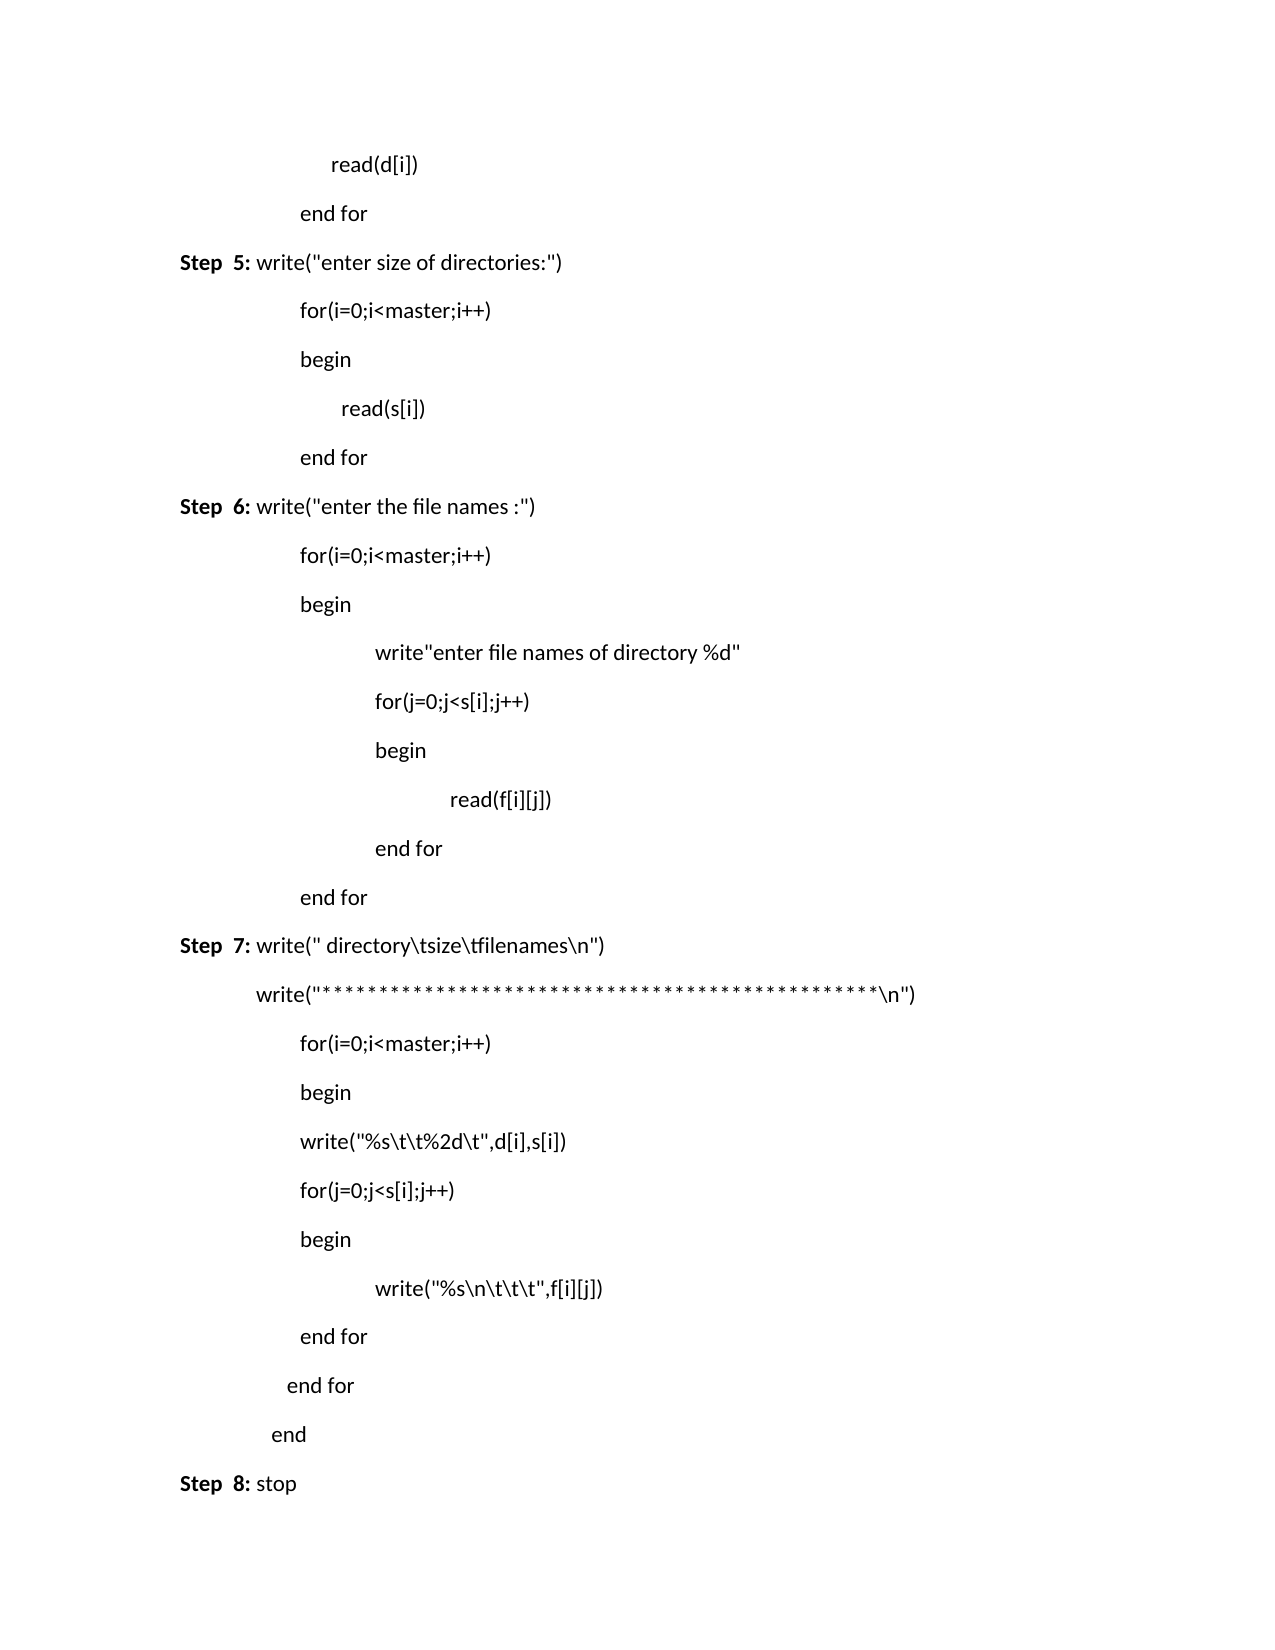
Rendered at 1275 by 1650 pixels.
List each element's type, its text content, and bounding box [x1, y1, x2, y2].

text read(f[i][j]) [150, 785, 1125, 813]
text Step 5: write("enter size of directories:") [150, 248, 1125, 276]
text read(s[i]) [150, 394, 1125, 422]
text for(j=0;j<s[i];j++) [150, 1176, 1125, 1204]
text for(j=0;j<s[i];j++) [150, 687, 1125, 715]
text write("*************************************************\n") [150, 981, 1125, 1008]
text begin [150, 1225, 1125, 1253]
text Step 6: write("enter the file names :") [150, 492, 1125, 520]
text end for [150, 1322, 1125, 1351]
text begin [150, 736, 1125, 764]
text end for [150, 1371, 1125, 1399]
text end [150, 1420, 1125, 1448]
text read(d[i]) [150, 150, 1125, 178]
text end for [150, 883, 1125, 911]
text Step 8: stop [150, 1469, 1125, 1497]
text end for [150, 443, 1125, 471]
text end for [150, 834, 1125, 862]
text begin [150, 345, 1125, 373]
text for(i=0;i<master;i++) [150, 541, 1125, 569]
text for(i=0;i<master;i++) [150, 1029, 1125, 1057]
text Step 7: write(" directory\tsize\tfilenames\n") [150, 932, 1125, 960]
text write"enter file names of directory %d" [150, 638, 1125, 667]
text for(i=0;i<master;i++) [150, 297, 1125, 324]
text end for [150, 199, 1125, 227]
text begin [150, 590, 1125, 618]
text write("%s\n\t\t\t",f[i][j]) [150, 1274, 1125, 1302]
text begin [150, 1078, 1125, 1106]
text write("%s\t\t%2d\t",d[i],s[i]) [150, 1127, 1125, 1155]
